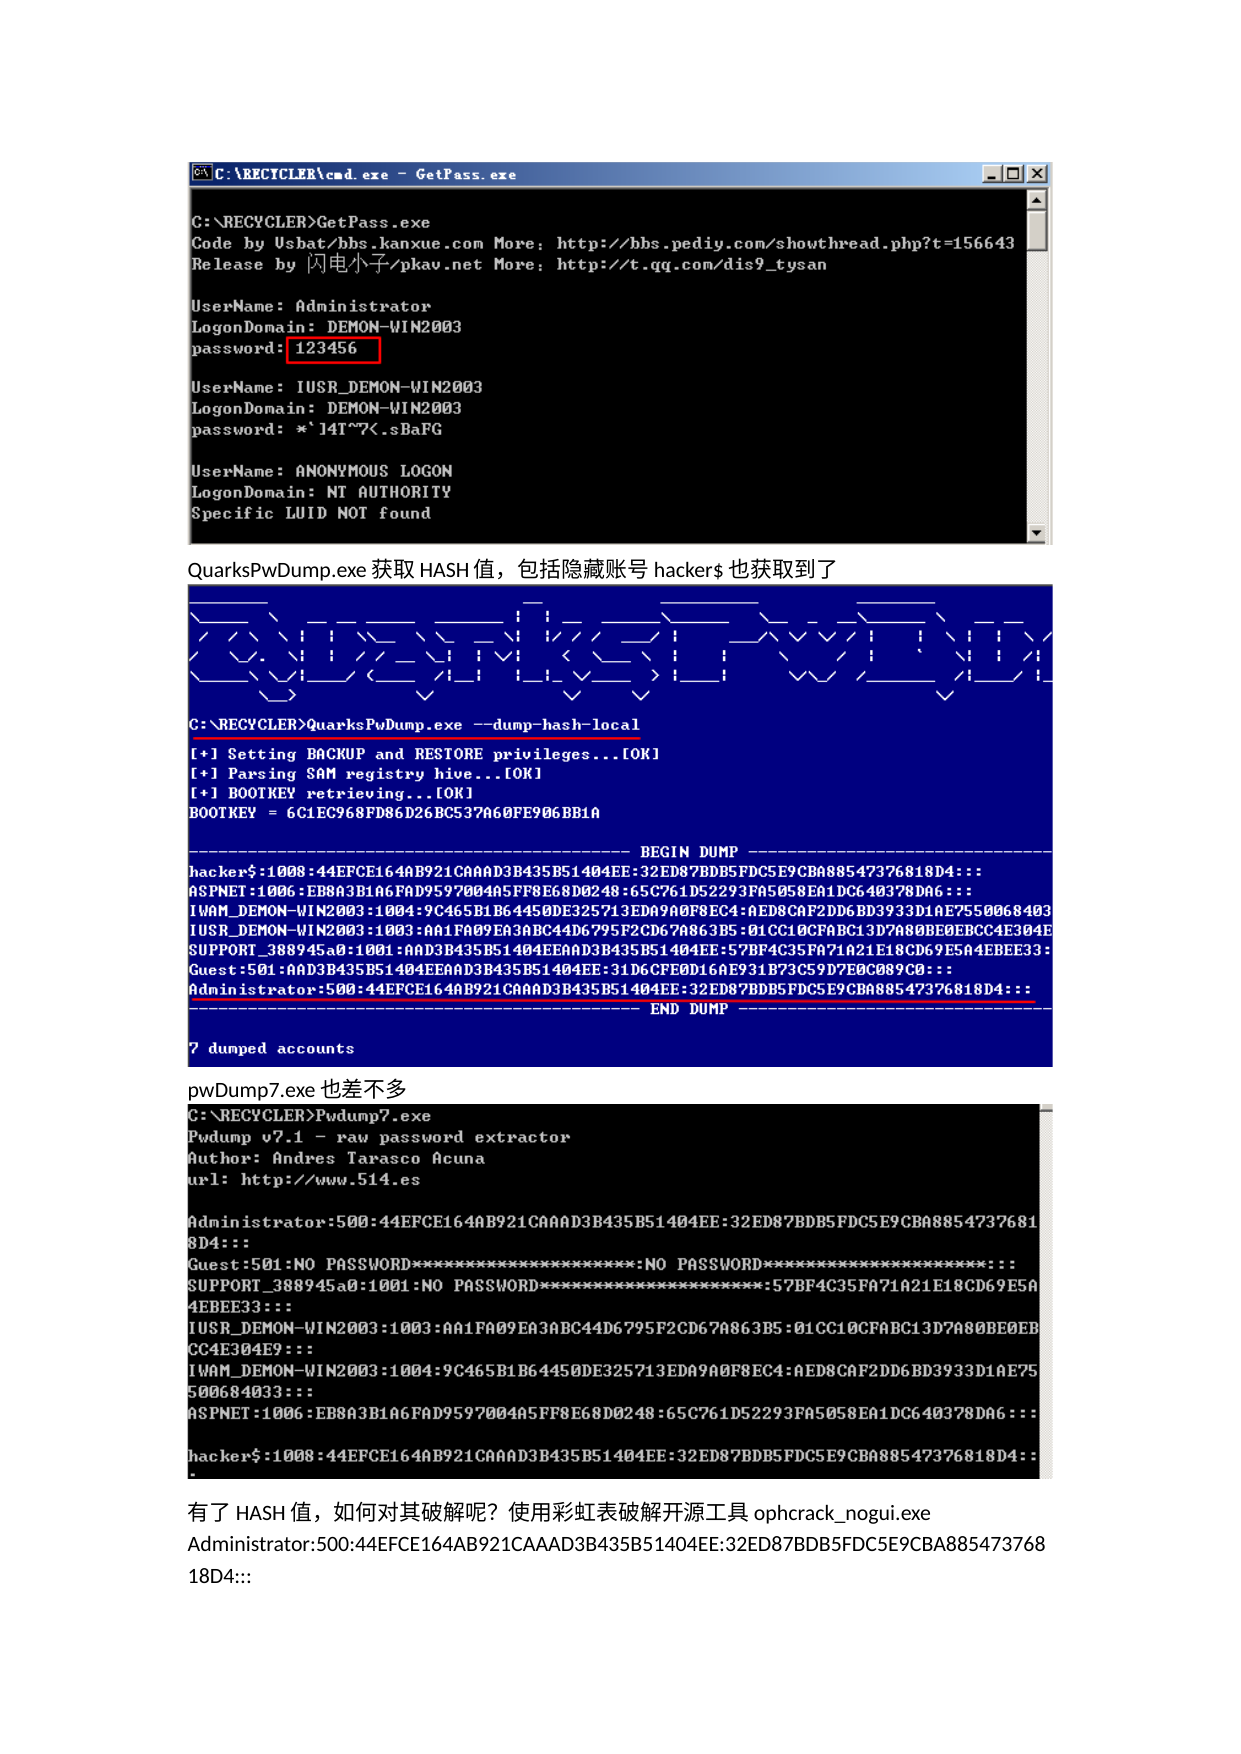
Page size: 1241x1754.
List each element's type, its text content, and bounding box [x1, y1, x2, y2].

text 有了HASH值，如何对其破解呢？使用彩虹表破解开源工具ophcrack_nogui.exe [187, 1494, 1053, 1527]
text Administrator:500:44EFCE164AB921CAAAD3B435B51404EE:32ED87BDB5FDC5E9CBA88547376818D4::: [187, 1527, 1053, 1592]
picture [187, 162, 1053, 545]
text QuarksPwDump.exe获取HASH值，包括隐藏账号 hacker$ 也获取到了 [187, 552, 1053, 584]
text pwDump7.exe也差不多 [187, 1072, 1053, 1104]
picture [187, 584, 1053, 1067]
picture [187, 1104, 1053, 1479]
